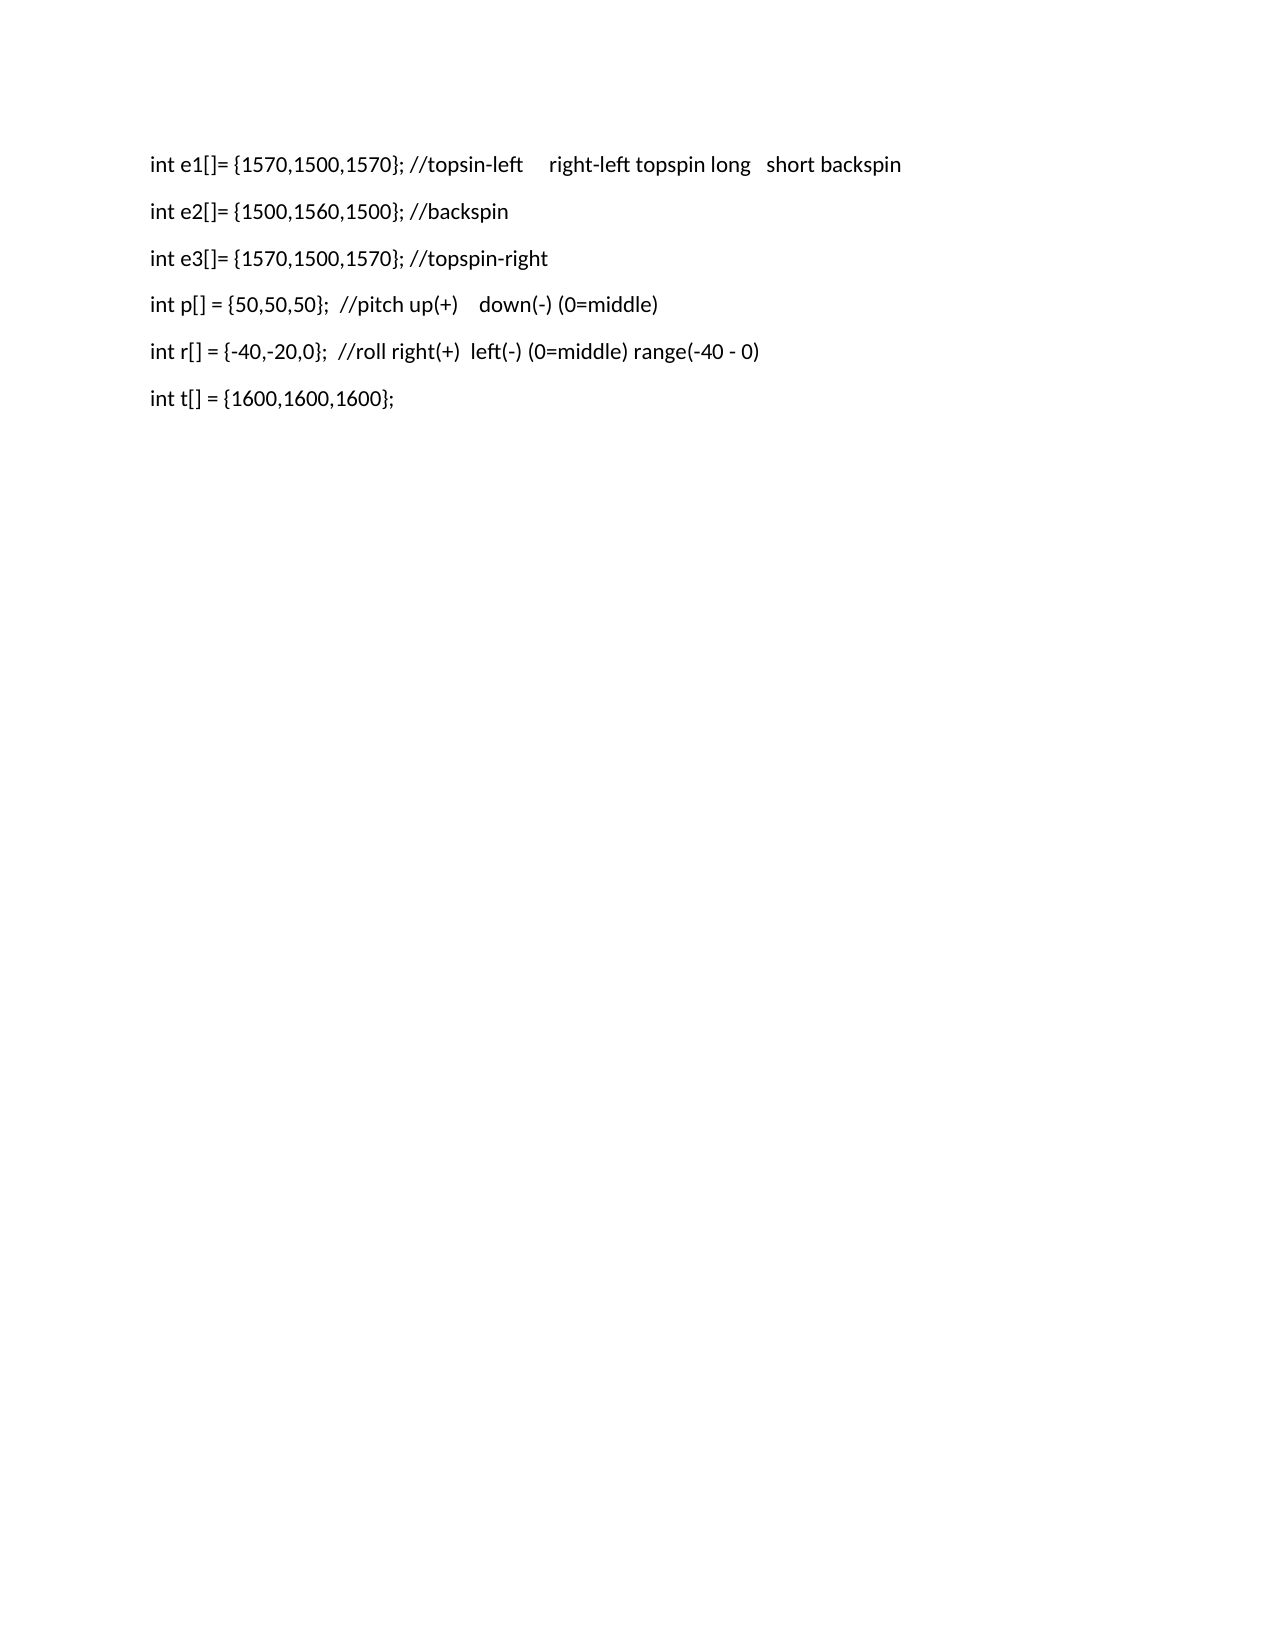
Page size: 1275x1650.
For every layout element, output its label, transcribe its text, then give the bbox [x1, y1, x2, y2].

text int t[] = {1600,1600,1600}; [150, 384, 1125, 412]
text int e2[]= {1500,1560,1500}; //backspin [150, 197, 1125, 225]
text int p[] = {50,50,50}; //pitch up(+) down(-) (0=middle) [150, 291, 1125, 319]
text int e3[]= {1570,1500,1570}; //topspin-right [150, 244, 1125, 272]
text int e1[]= {1570,1500,1570}; //topsin-left right-left topspin long short backspin [150, 150, 1125, 178]
text int r[] = {-40,-20,0}; //roll right(+) left(-) (0=middle) range(-40 - 0) [150, 337, 1125, 366]
